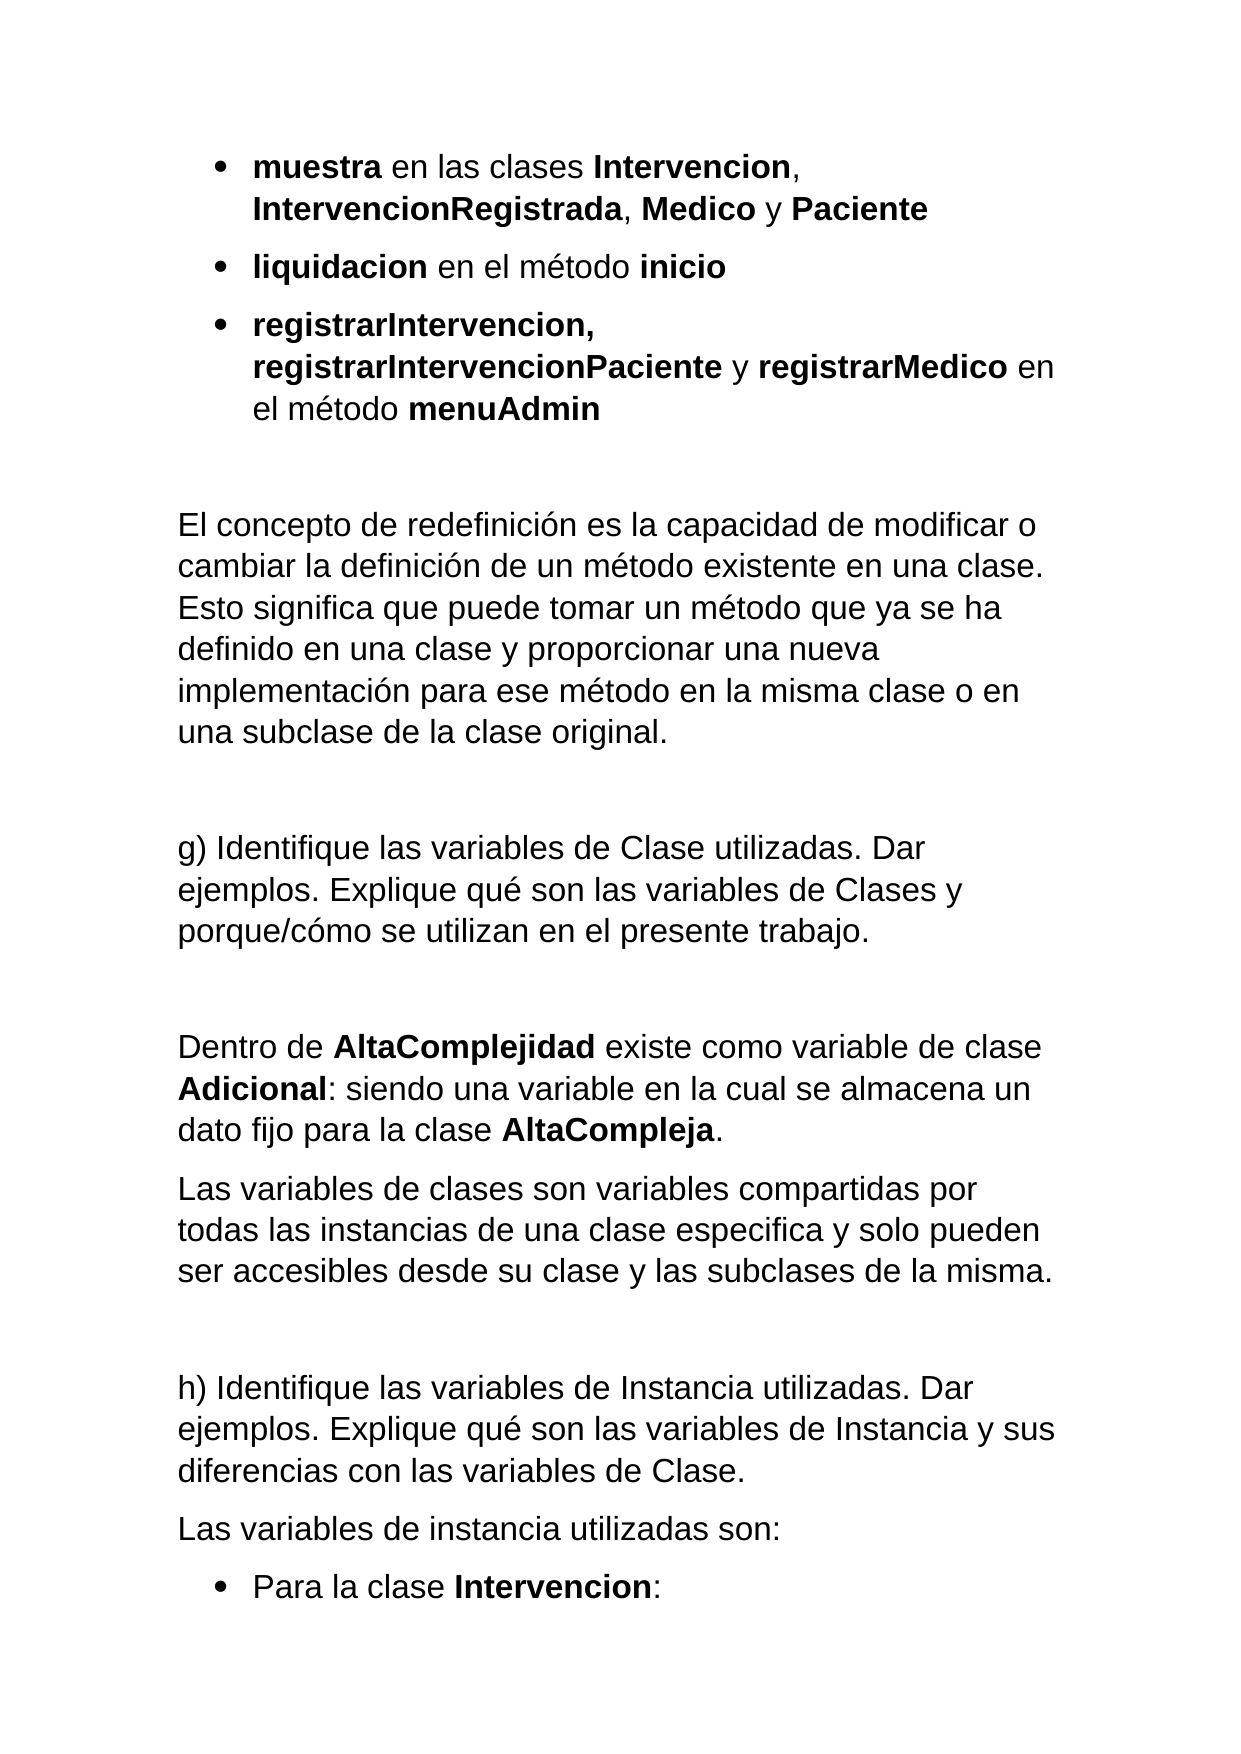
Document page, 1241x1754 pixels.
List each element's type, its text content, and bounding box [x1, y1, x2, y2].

text El concepto de redefinición es la capacidad de modificar o cambiar la definición de un método existente en una clase. Esto significa que puede tomar un método que ya se ha definido en una clase y proporcionar una nueva implementación para ese método en la misma clase o en una subclase de la clase original. [177, 505, 1063, 751]
list registrarIntervencion, registrarIntervencionPaciente y registrarMedico en el método menuAdmin [215, 306, 1063, 427]
text g) Identifique las variables de Clase utilizadas. Dar ejemplos. Explique qué son las variables de Clases y porque/cómo se utilizan en el presente trabajo. [177, 828, 1063, 950]
list muestra en las clases Intervencion, IntervencionRegistrada, Medico y Paciente [215, 148, 1063, 228]
text Las variables de clases son variables compartidas por todas las instancias de una clase especifica y solo pueden ser accesibles desde su clase y las subclases de la misma. [177, 1168, 1063, 1290]
text Dentro de AltaComplejidad existe como variable de clase Adicional: siendo una variable en la cual se almacena un dato fijo para la clase AltaCompleja. [177, 1027, 1063, 1149]
list Para la clase Intervencion: [215, 1567, 1063, 1605]
text h) Identifique las variables de Instancia utilizadas. Dar ejemplos. Explique qué son las variables de Instancia y sus diferencias con las variables de Clase. [177, 1368, 1063, 1489]
list liquidacion en el método inicio [215, 247, 1063, 286]
text Las variables de instancia utilizadas son: [177, 1509, 1063, 1547]
